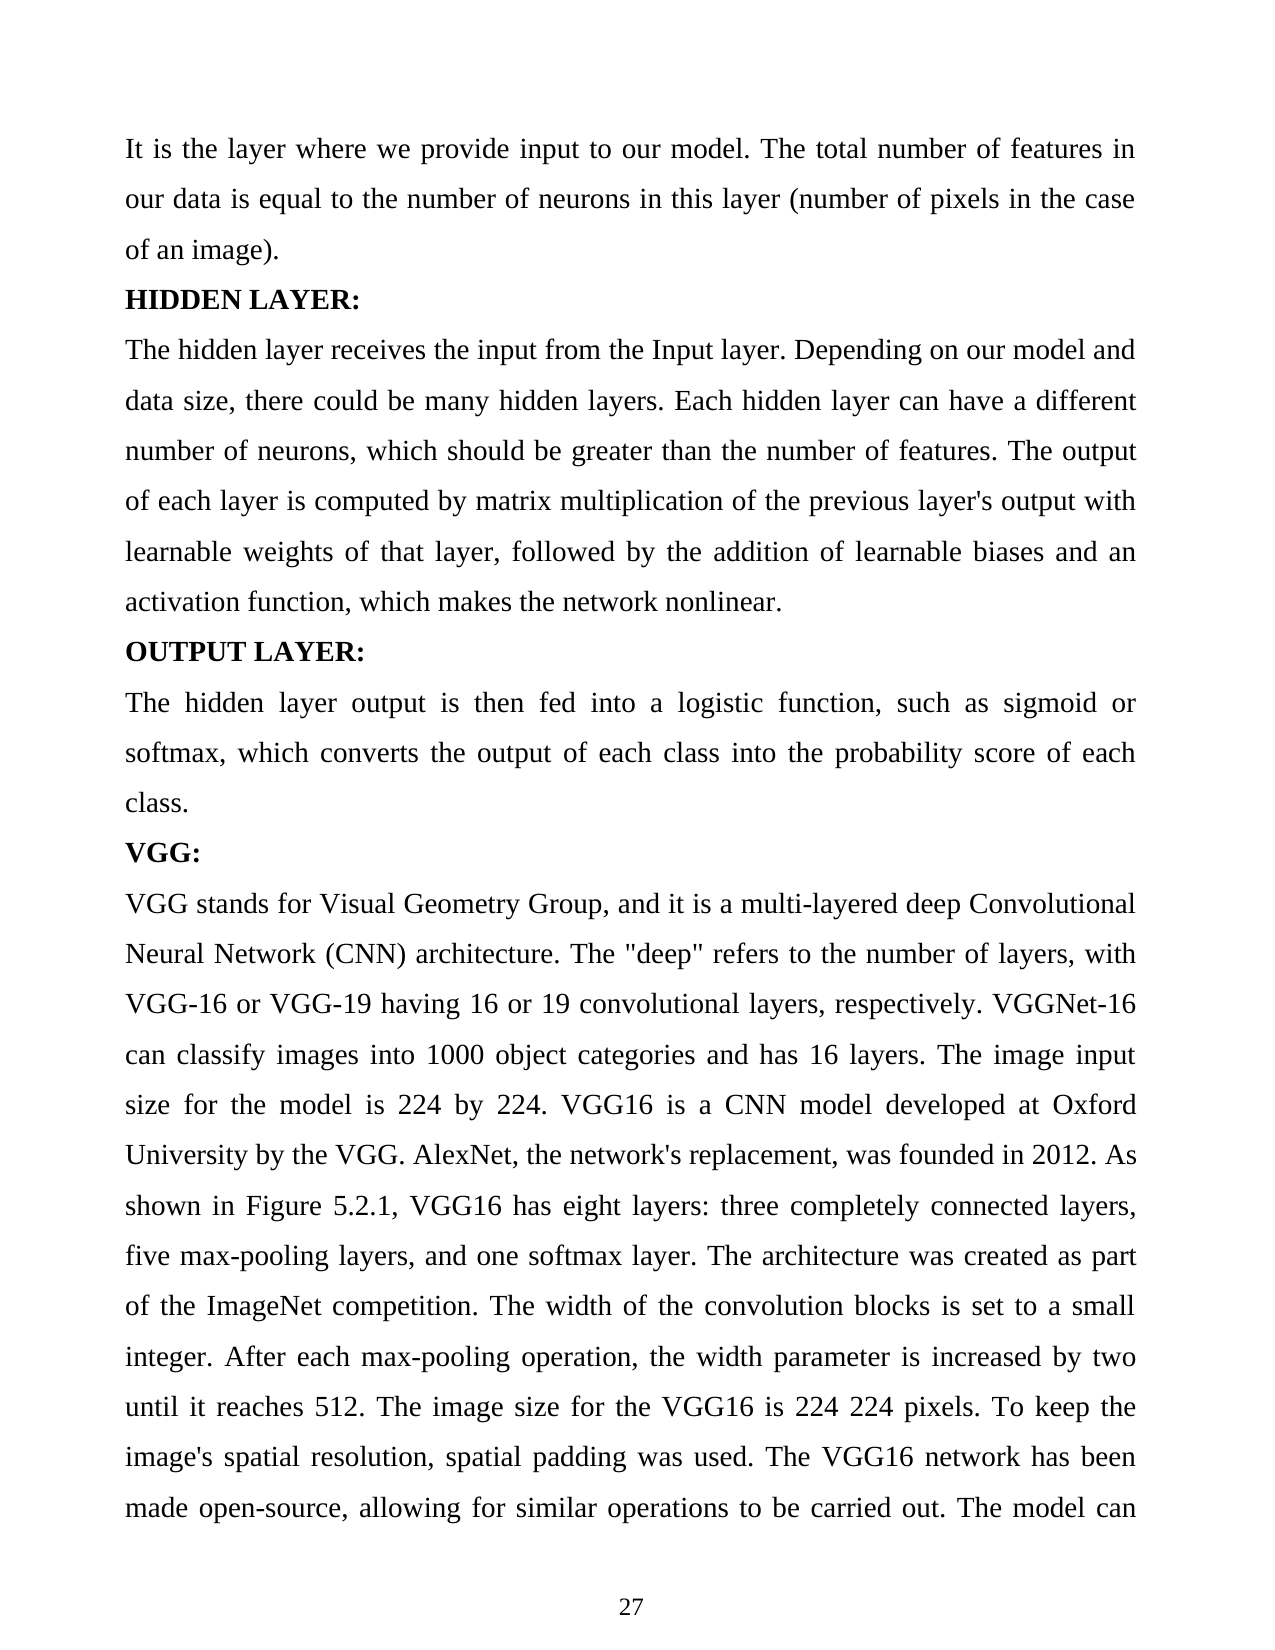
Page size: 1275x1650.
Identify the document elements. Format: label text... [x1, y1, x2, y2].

text OUTPUT LAYER: [125, 634, 1137, 668]
text The hidden layer receives the input from the Input layer. Depending on our model and data size, there could be many hidden layers. Each hidden layer can have a different number of neurons, which should be greater than the number of features. The output of each layer is computed by matrix multiplication of the previous layer's output with learnable weights of that layer, followed by the addition of learnable biases and an activation function, which makes the network nonlinear. [125, 332, 1137, 618]
text VGG: [125, 836, 1137, 869]
text It is the layer where we provide input to our model. The total number of features in our data is equal to the number of neurons in this layer (number of pixels in the case of an image). [125, 131, 1137, 265]
text The hidden layer output is then fed into a logistic function, such as sigmoid or softmax, which converts the output of each class into the probability score of each class. [125, 685, 1137, 819]
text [125, 886, 1137, 1523]
text HIDDEN LAYER: [125, 282, 1137, 316]
